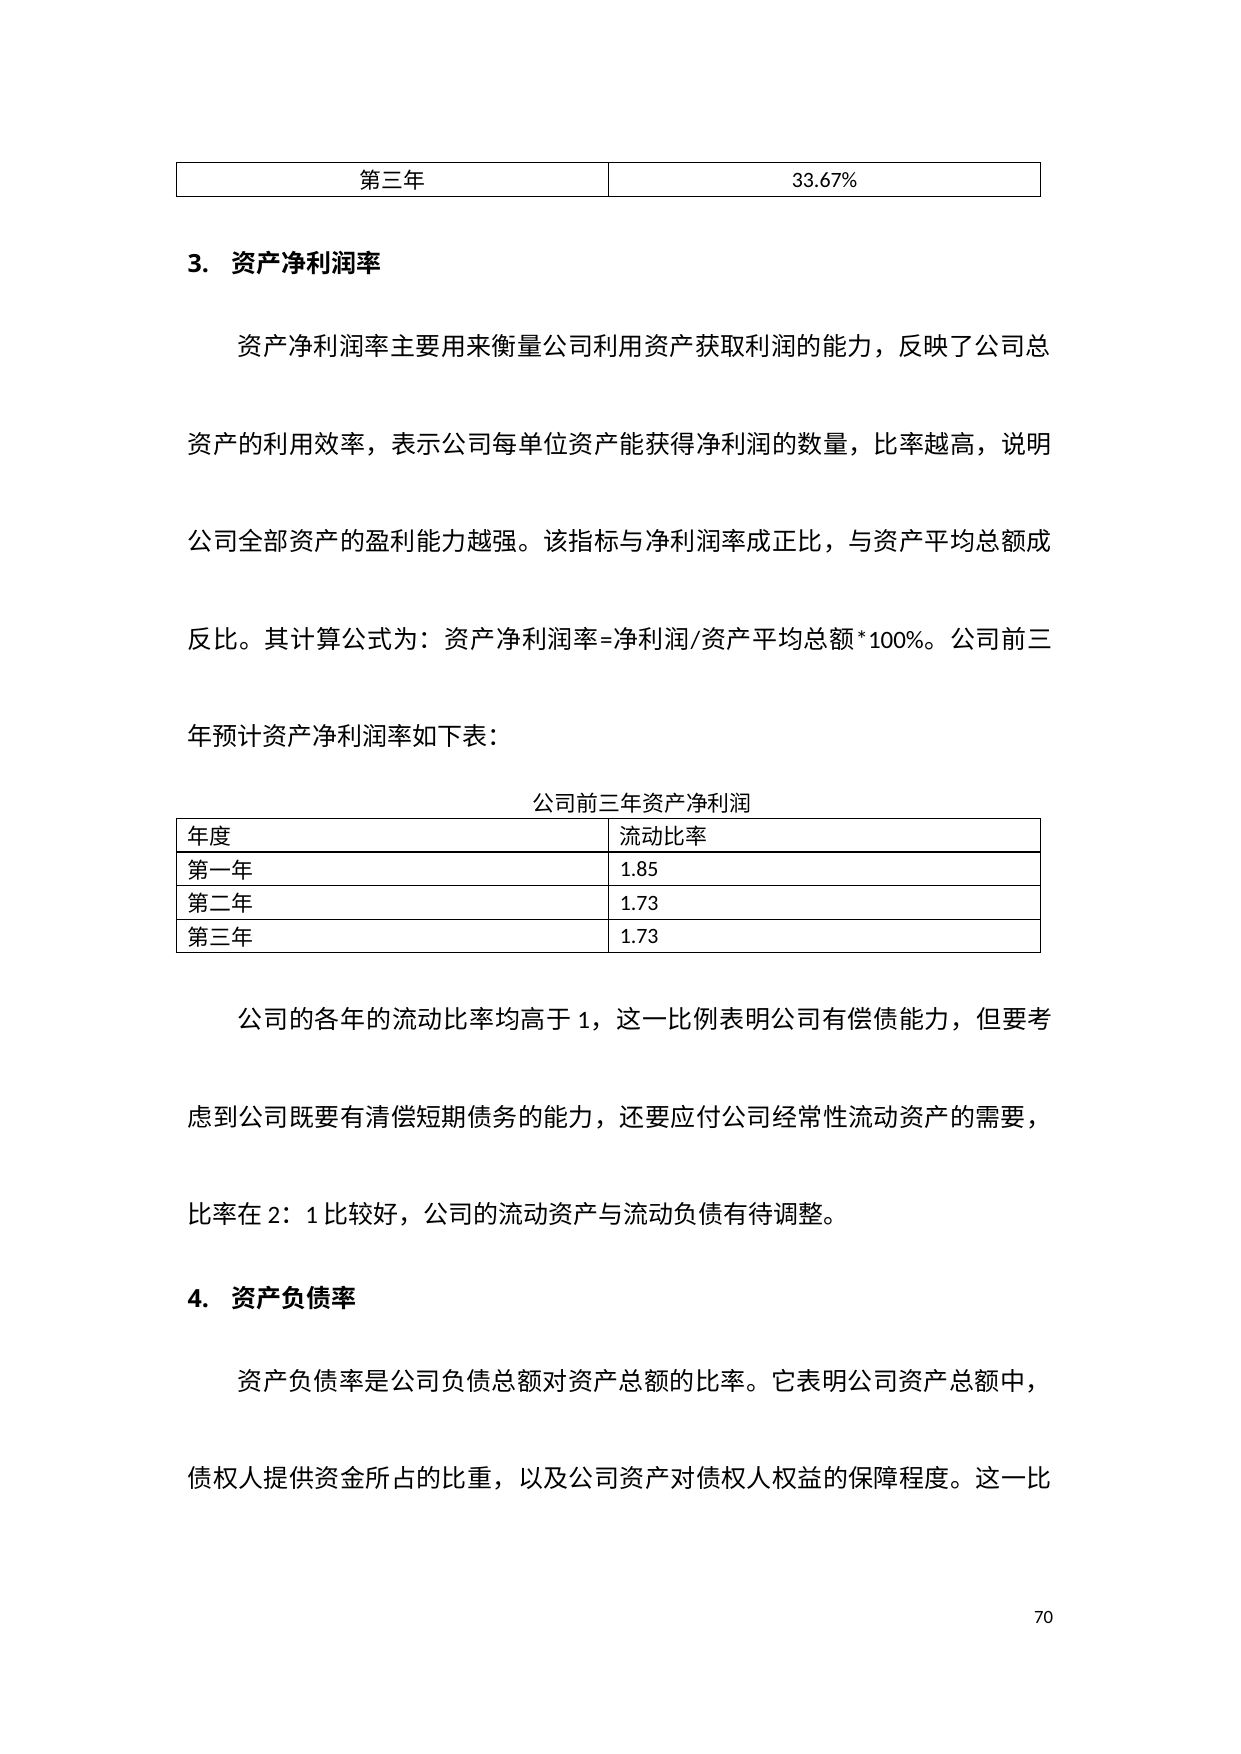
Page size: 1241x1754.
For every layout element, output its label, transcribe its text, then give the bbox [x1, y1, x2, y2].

table_cell 第三年 [177, 920, 608, 952]
text 公司前三年资产净利润 [187, 785, 1053, 818]
table_header 年度 [177, 819, 608, 851]
table_cell 1.85 [609, 853, 1040, 885]
table_cell 第一年 [177, 853, 608, 885]
table_cell 1.73 [609, 886, 1040, 918]
table_header 流动比率 [609, 819, 1040, 851]
table_cell 第二年 [177, 886, 608, 918]
text 资产净利润率主要用来衡量公司利用资产获取利润的能力，反映了公司总资产的利用效率，表示公司每单位资产能获得净利润的数量，比率越高，说明公司全部资产的盈利能力越强。该指标与净利润率成正比，与资产平均总额成反比。其计算公式为：资产净利润率=净利润/资产平均总额*100%。公司前三年预计资产净利润率如下表： [187, 312, 1053, 767]
list 资产负债率 [187, 1264, 1053, 1329]
text 公司的各年的流动比率均高于1，这一比例表明公司有偿债能力，但要考虑到公司既要有清偿短期债务的能力，还要应付公司经常性流动资产的需要，比率在2：1比较好，公司的流动资产与流动负债有待调整。 [187, 986, 1053, 1246]
list 资产净利润率 [187, 229, 1053, 294]
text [187, 1347, 1053, 1509]
table_cell 第三年 [177, 163, 608, 196]
table_cell 1.73 [609, 920, 1040, 952]
table_cell 33.67% [609, 163, 1040, 196]
